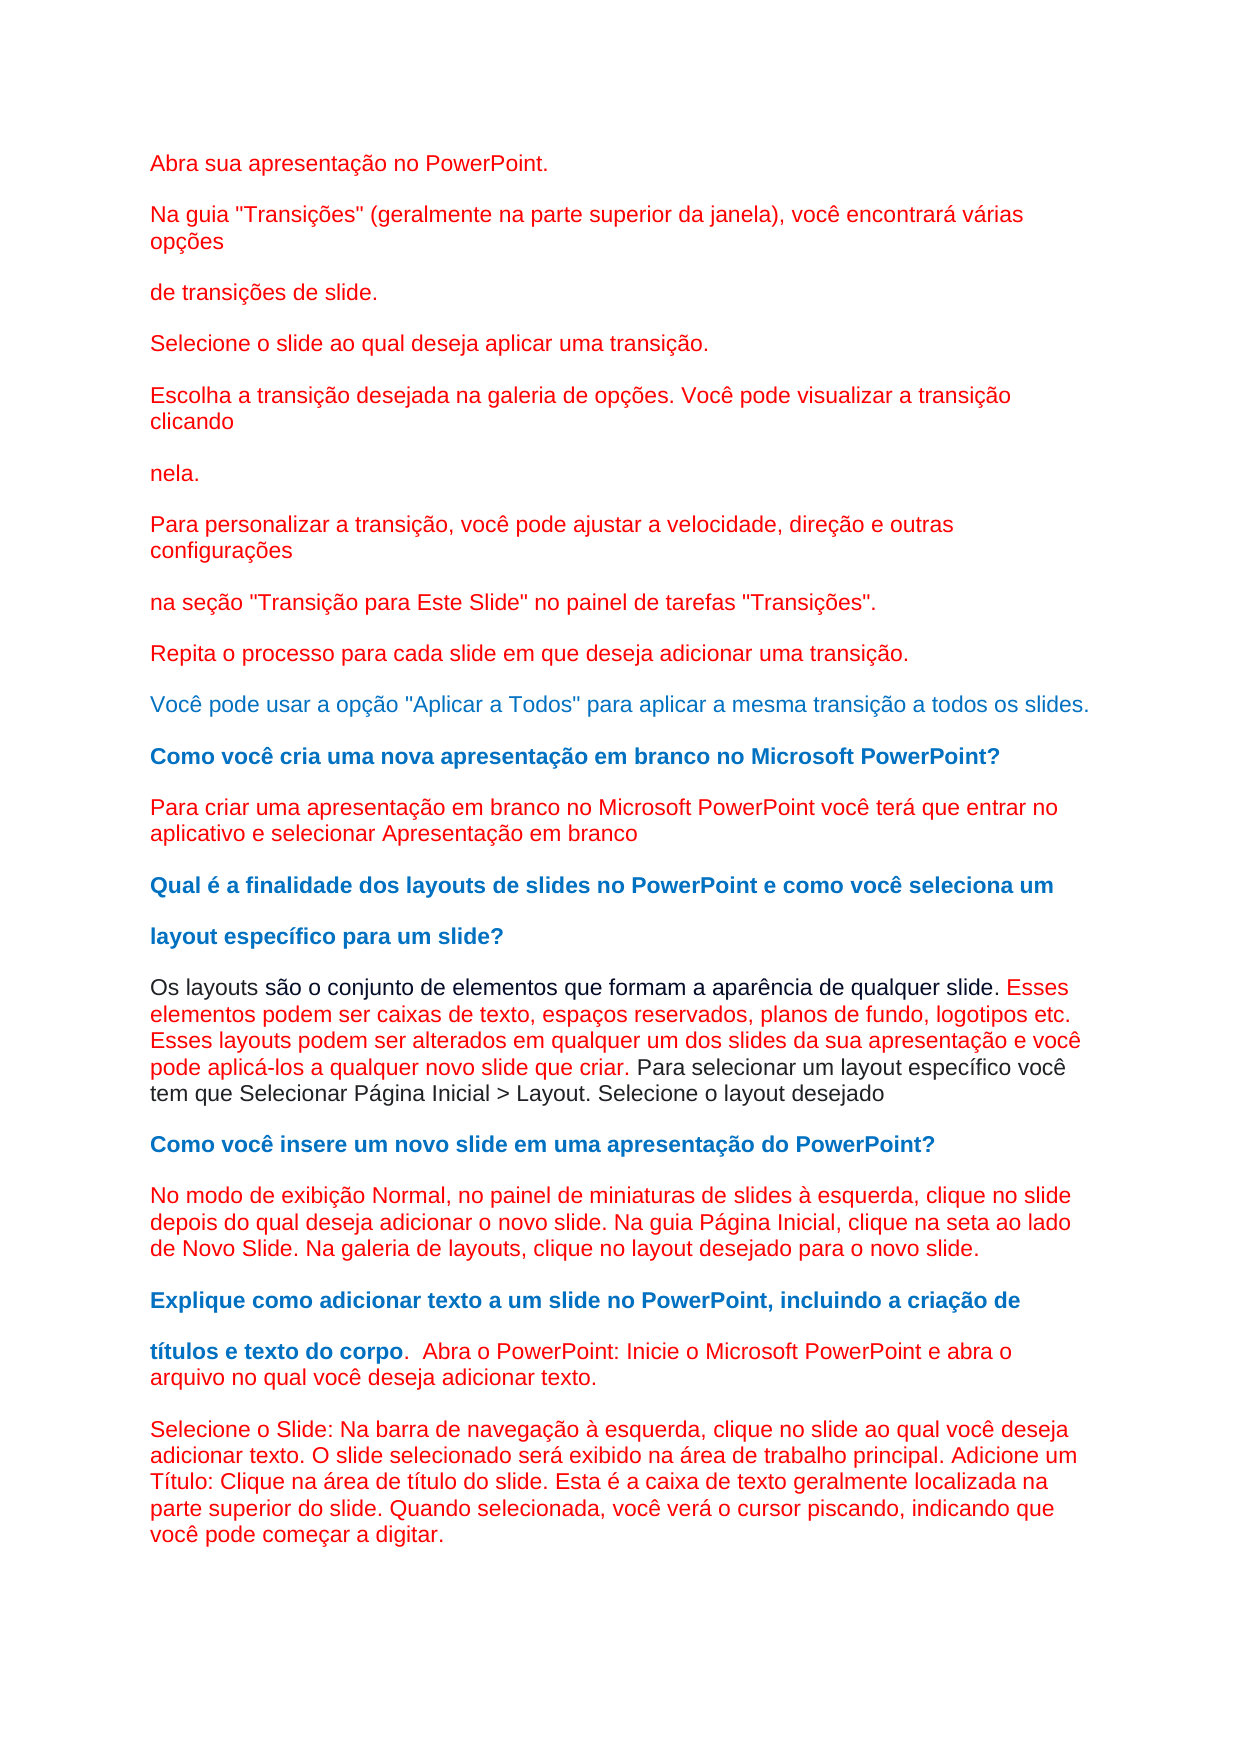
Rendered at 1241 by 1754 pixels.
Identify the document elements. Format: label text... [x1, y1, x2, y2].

text de transições de slide. [150, 279, 1090, 305]
text Como você insere um novo slide em uma apresentação do PowerPoint? [150, 1131, 1090, 1157]
text Abra sua apresentação no PowerPoint. [150, 150, 1090, 176]
text Qual é a finalidade dos layouts de slides no PowerPoint e como você seleciona um [150, 872, 1090, 898]
text Os layouts são o conjunto de elementos que formam a aparência de qualquer slide. Esses elementos podem ser caixas de texto, espaços reservados, planos de fundo, logotipos etc. Esses layouts podem ser alterados em qualquer um dos slides da sua apresentação e você pode aplicá-los a qualquer novo slide que criar. Para selecionar um layout específico você tem que Selecionar Página Inicial > Layout. Selecione o layout desejado [150, 974, 1090, 1106]
text Na guia "Transições" (geralmente na parte superior da janela), você encontrará várias opções [150, 201, 1090, 254]
text na seção "Transição para Este Slide" no painel de tarefas "Transições". [150, 588, 1090, 615]
text Repita o processo para cada slide em que deseja adicionar uma transição. [150, 640, 1090, 666]
text Para personalizar a transição, você pode ajustar a velocidade, direção e outras configurações [150, 511, 1090, 563]
text Escolha a transição desejada na galeria de opções. Você pode visualizar a transição clicando [150, 382, 1090, 434]
text nela. [150, 459, 1090, 486]
text Você pode usar a opção "Aplicar a Todos" para aplicar a mesma transição a todos os slides. [150, 691, 1090, 718]
text layout específico para um slide? [150, 923, 1090, 949]
text Selecione o Slide: Na barra de navegação à esquerda, clique no slide ao qual você deseja adicionar texto. O slide selecionado será exibido na área de trabalho principal. Adicione um Título: Clique na área de título do slide. Esta é a caixa de texto geralmente localizada na parte superior do slide. Quando selecionada, você verá o cursor piscando, indicando que você pode começar a digitar. [150, 1416, 1090, 1547]
text No modo de exibição Normal, no painel de miniaturas de slides à esquerda, clique no slide depois do qual deseja adicionar o novo slide. Na guia Página Inicial, clique na seta ao lado de Novo Slide. Na galeria de layouts, clique no layout desejado para o novo slide. [150, 1182, 1090, 1262]
text Para criar uma apresentação em branco no Microsoft PowerPoint você terá que entrar no aplicativo e selecionar Apresentação em branco [150, 794, 1090, 847]
text Explique como adicionar texto a um slide no PowerPoint, incluindo a criação de [150, 1287, 1090, 1313]
text Selecione o slide ao qual deseja aplicar uma transição. [150, 330, 1090, 357]
text Como você cria uma nova apresentação em branco no Microsoft PowerPoint? [150, 743, 1090, 769]
text títulos e texto do corpo. Abra o PowerPoint: Inicie o Microsoft PowerPoint e abra o arquivo no qual você deseja adicionar texto. [150, 1338, 1090, 1391]
